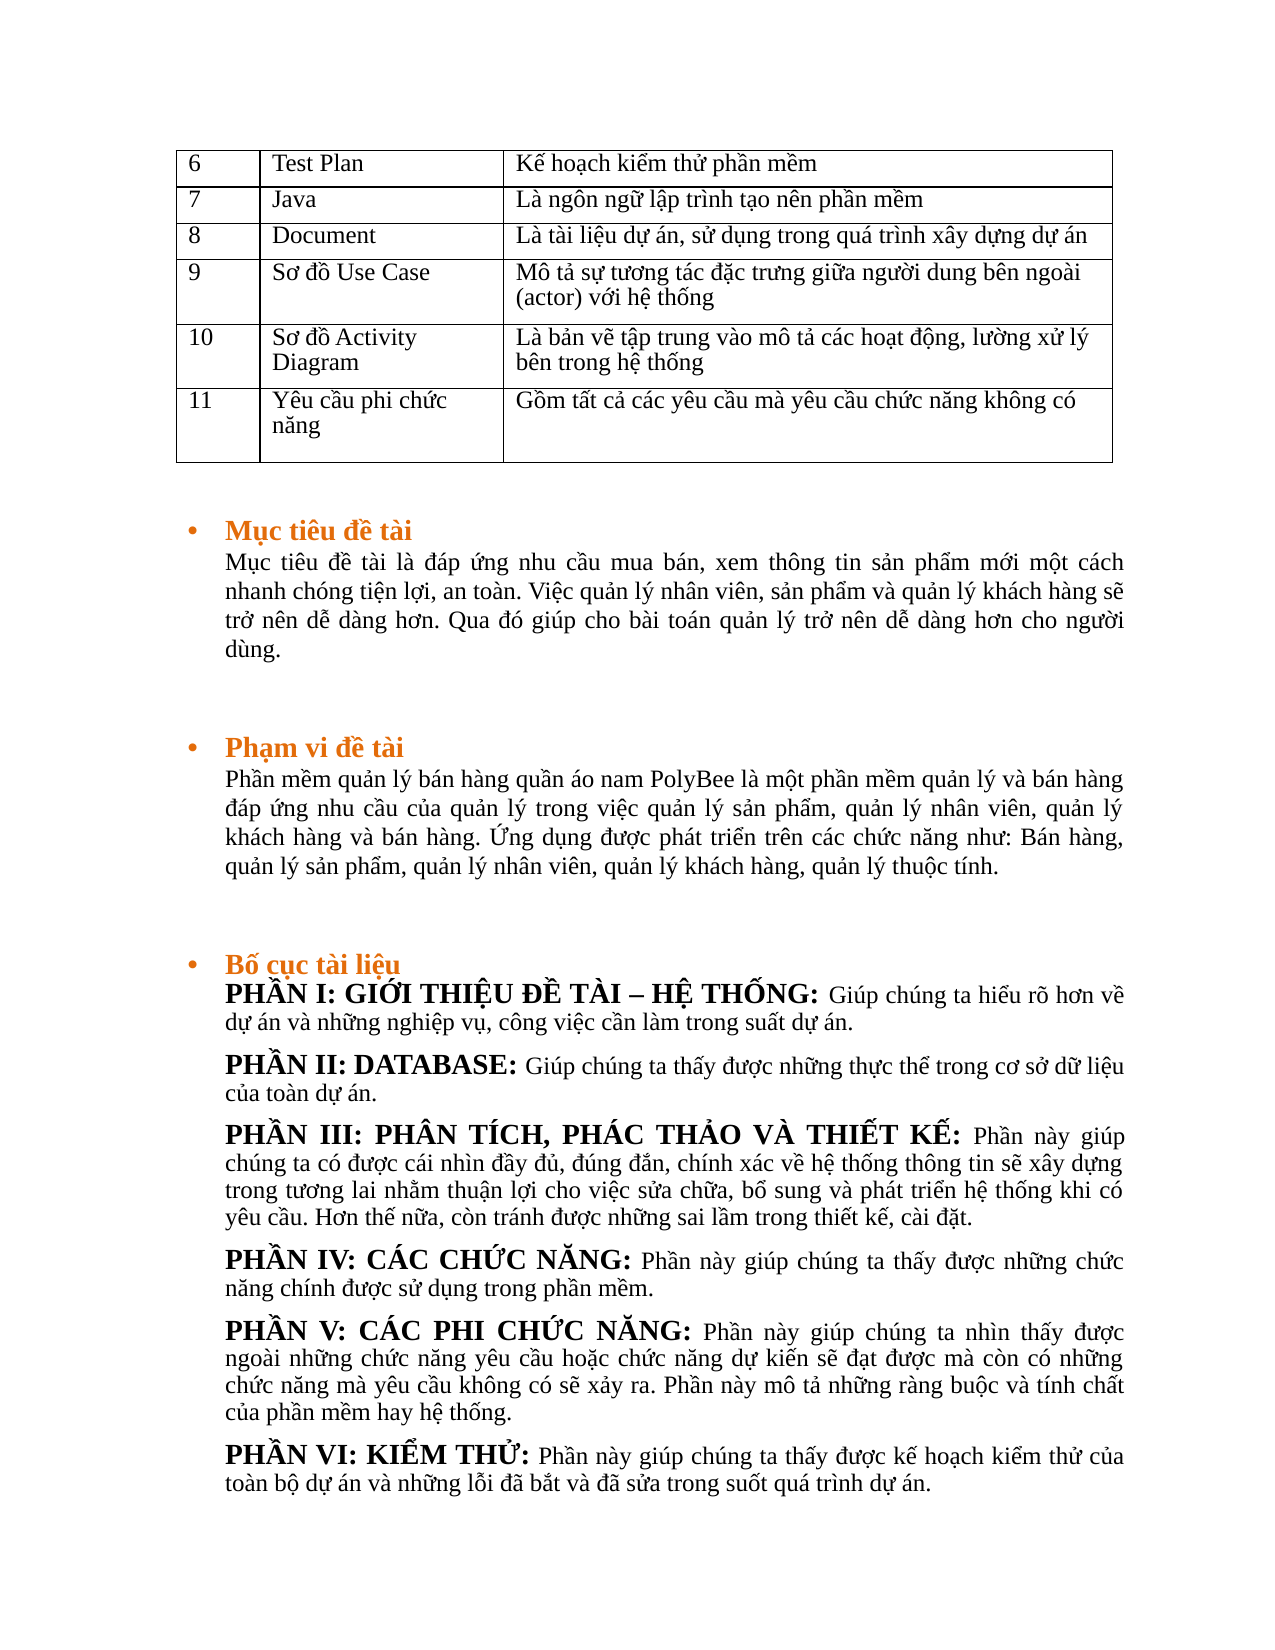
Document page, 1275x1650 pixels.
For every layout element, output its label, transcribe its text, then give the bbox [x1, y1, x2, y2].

table_cell Là bản vẽ tập trung vào mô tả các hoạt động, lường xử lý bên trong hệ thống [504, 325, 1112, 388]
table_cell 6 [177, 151, 259, 186]
list Bố cục tài liệu [187, 944, 1125, 982]
table_cell Test Plan [261, 151, 503, 186]
text PHẦN I: GIỚI THIỆU ĐỀ TÀI – HỆ THỐNG: Giúp chúng ta hiểu rõ hơn về dự án và những nghiệp vụ, công việc cần làm trong suất dự án. [225, 982, 1125, 1036]
table_cell 11 [177, 389, 259, 462]
table_cell 8 [177, 224, 259, 259]
list Phạm vi đề tài [187, 727, 1125, 765]
text PHẦN II: DATABASE: Giúp chúng ta thấy được những thực thể trong cơ sở dữ liệu của toàn dự án. [225, 1052, 1125, 1106]
table_cell 9 [177, 260, 259, 324]
table_cell Yêu cầu phi chức năng [261, 389, 503, 462]
table_cell Document [261, 224, 503, 259]
table_cell Kế hoạch kiểm thử phần mềm [504, 151, 1112, 186]
table_cell Là tài liệu dự án, sử dụng trong quá trình xây dựng dự án [504, 224, 1112, 259]
table_cell 7 [177, 188, 259, 223]
text PHẦN V: CÁC PHI CHỨC NĂNG: Phần này giúp chúng ta nhìn thấy được ngoài những chức năng yêu cầu hoặc chức năng dự kiến sẽ đạt được mà còn có những chức năng mà yêu cầu không có sẽ xảy ra. Phần này mô tả những ràng buộc và tính chất của phần mềm hay hệ thống. [225, 1318, 1125, 1426]
table_cell Sơ đồ Use Case [261, 260, 503, 324]
list Mục tiêu đề tài [187, 510, 1125, 548]
text Phần mềm quản lý bán hàng quần áo nam PolyBee là một phần mềm quản lý và bán hàng đáp ứng nhu cầu của quản lý trong việc quản lý sản phẩm, quản lý nhân viên, quản lý khách hàng và bán hàng. Ứng dụng được phát triển trên các chức năng như: Bán hàng, quản lý sản phẩm, quản lý nhân viên, quản lý khách hàng, quản lý thuộc tính. [225, 765, 1125, 880]
table_cell Là ngôn ngữ lập trình tạo nên phần mềm [504, 188, 1112, 223]
table_cell Mô tả sự tương tác đặc trưng giữa người dung bên ngoài (actor) với hệ thống [504, 260, 1112, 324]
text PHẦN VI: KIỂM THỬ: Phần này giúp chúng ta thấy được kế hoạch kiểm thử của toàn bộ dự án và những lỗi đã bắt và đã sửa trong suốt quá trình dự án. [225, 1443, 1125, 1497]
text Mục tiêu đề tài là đáp ứng nhu cầu mua bán, xem thông tin sản phẩm mới một cách nhanh chóng tiện lợi, an toàn. Việc quản lý nhân viên, sản phẩm và quản lý khách hàng sẽ trở nên dễ dàng hơn. Qua đó giúp cho bài toán quản lý trở nên dễ dàng hơn cho người dùng. [225, 548, 1125, 663]
table_cell Java [261, 188, 503, 223]
text PHẦN IV: CÁC CHỨC NĂNG: Phần này giúp chúng ta thấy được những chức năng chính được sử dụng trong phần mềm. [225, 1248, 1125, 1302]
text PHẦN III: PHÂN TÍCH, PHÁC THẢO VÀ THIẾT KẾ: Phần này giúp chúng ta có được cái nhìn đầy đủ, đúng đắn, chính xác về hệ thống thông tin sẽ xây dựng trong tương lai nhằm thuận lợi cho việc sửa chữa, bổ sung và phát triển hệ thống khi có yêu cầu. Hơn thế nữa, còn tránh được những sai lầm trong thiết kế, cài đặt. [225, 1123, 1125, 1231]
table_cell Gồm tất cả các yêu cầu mà yêu cầu chức năng không có [504, 389, 1112, 462]
table_cell Sơ đồ Activity Diagram [261, 325, 503, 388]
table_cell 10 [177, 325, 259, 388]
